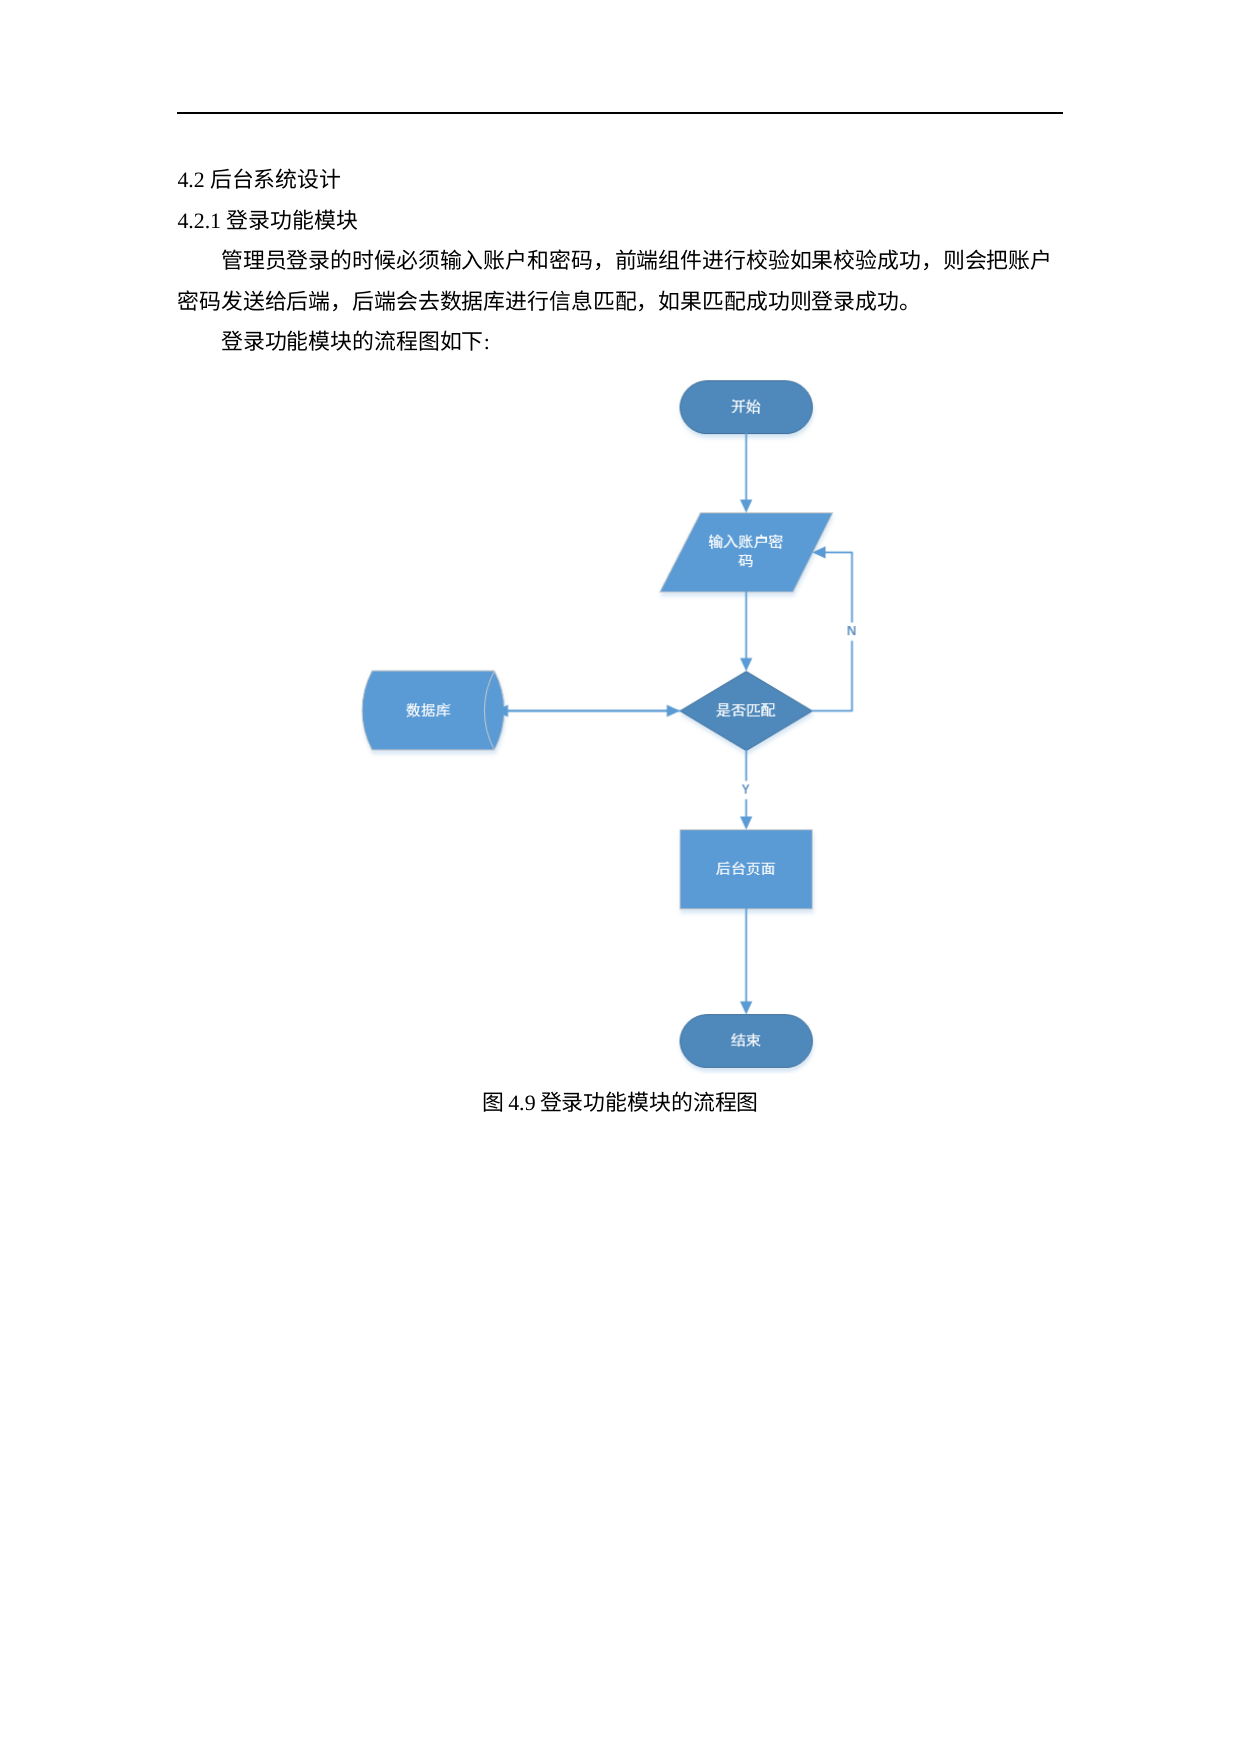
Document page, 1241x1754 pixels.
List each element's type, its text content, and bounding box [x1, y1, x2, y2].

text 登录功能模块的流程图如下: [177, 324, 1063, 356]
text 后台系统设计 [177, 162, 1063, 194]
text 管理员登录的时候必须输入账户和密码，前端组件进行校验如果校验成功，则会把账户密码发送给后端，后端会去数据库进行信息匹配，如果匹配成功则登录成功。 [177, 243, 1063, 316]
picture [360, 364, 880, 1074]
text 图4.9登录功能模块的流程图 [177, 1084, 1063, 1117]
text 登录功能模块 [177, 202, 1063, 235]
